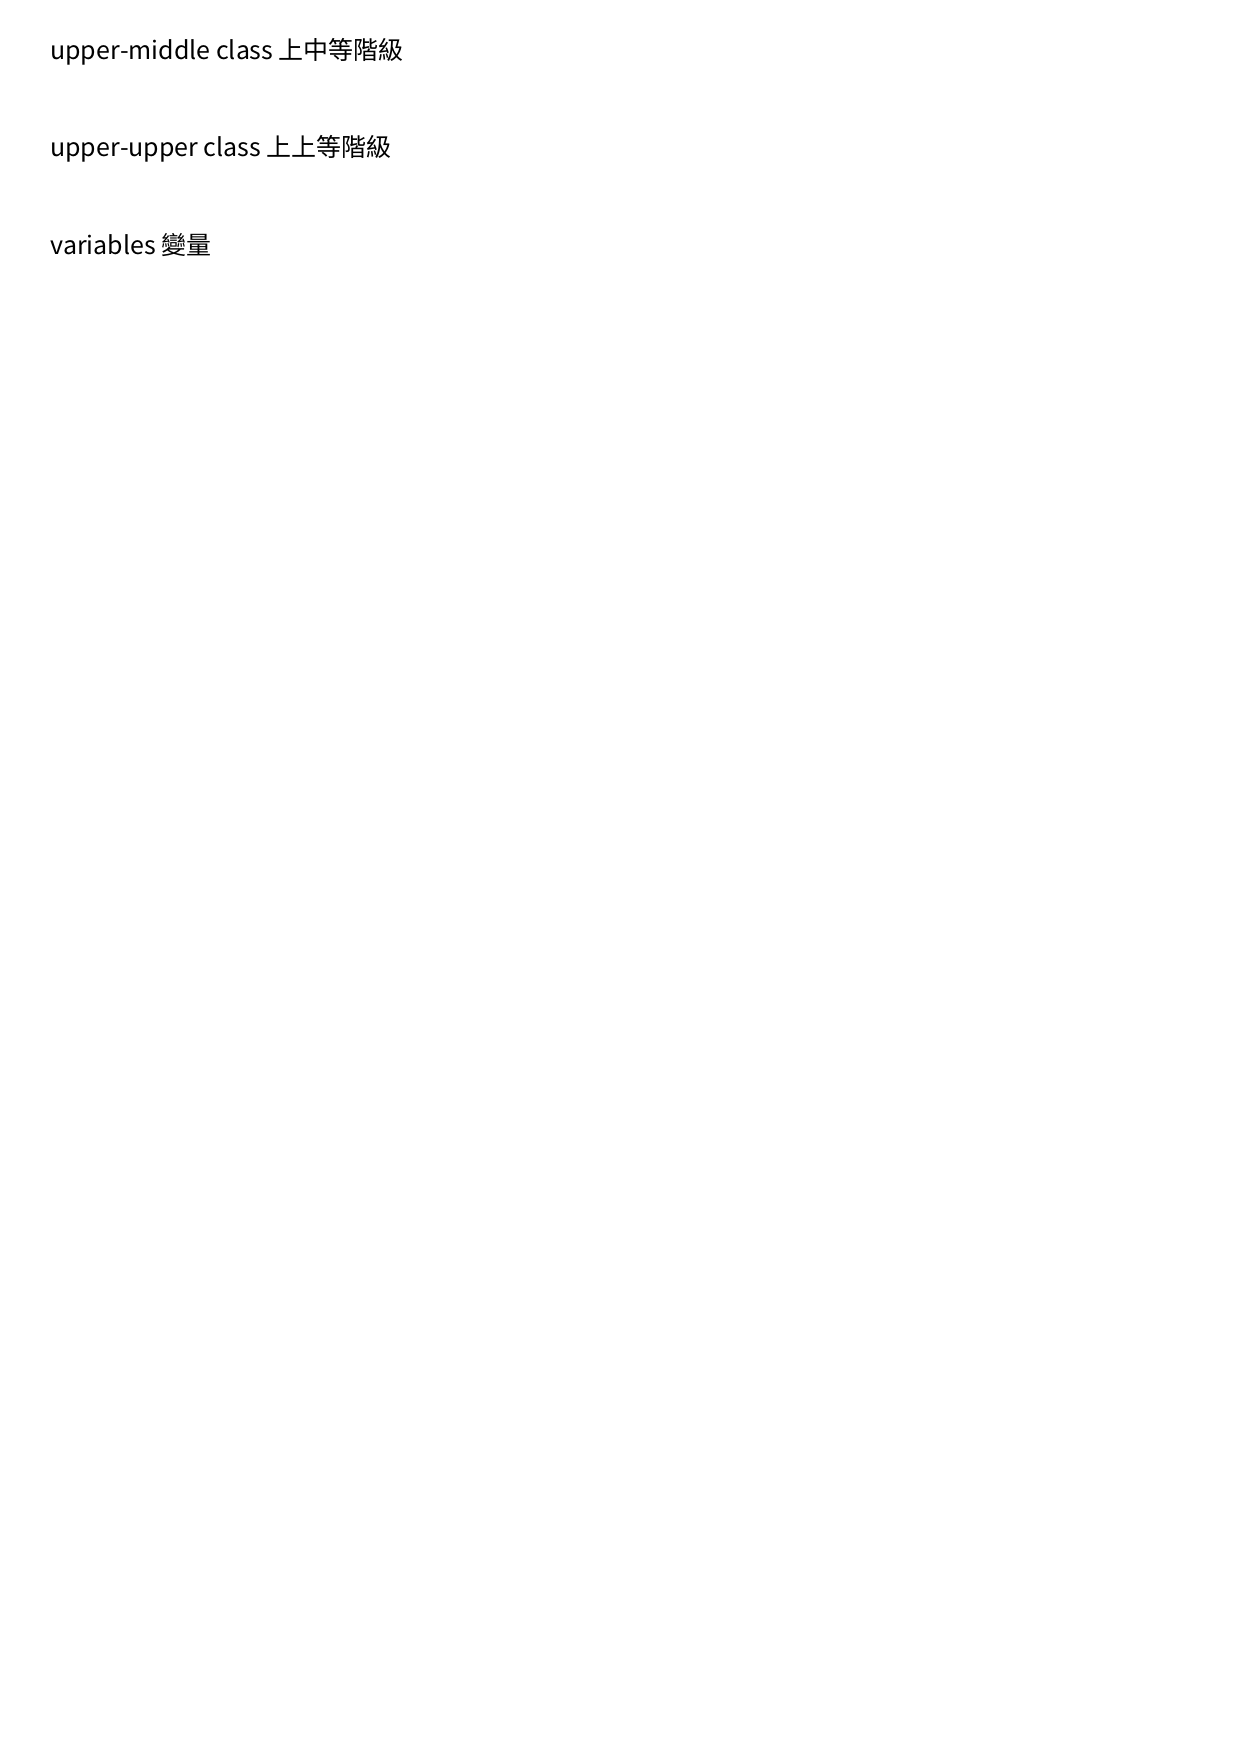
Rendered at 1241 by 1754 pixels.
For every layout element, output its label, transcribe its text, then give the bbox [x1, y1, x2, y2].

text upper-upper class上上等階級 [0, 113, 1240, 178]
text upper-middle class上中等階級 [0, 16, 1240, 81]
text variables變量 [0, 211, 1240, 276]
